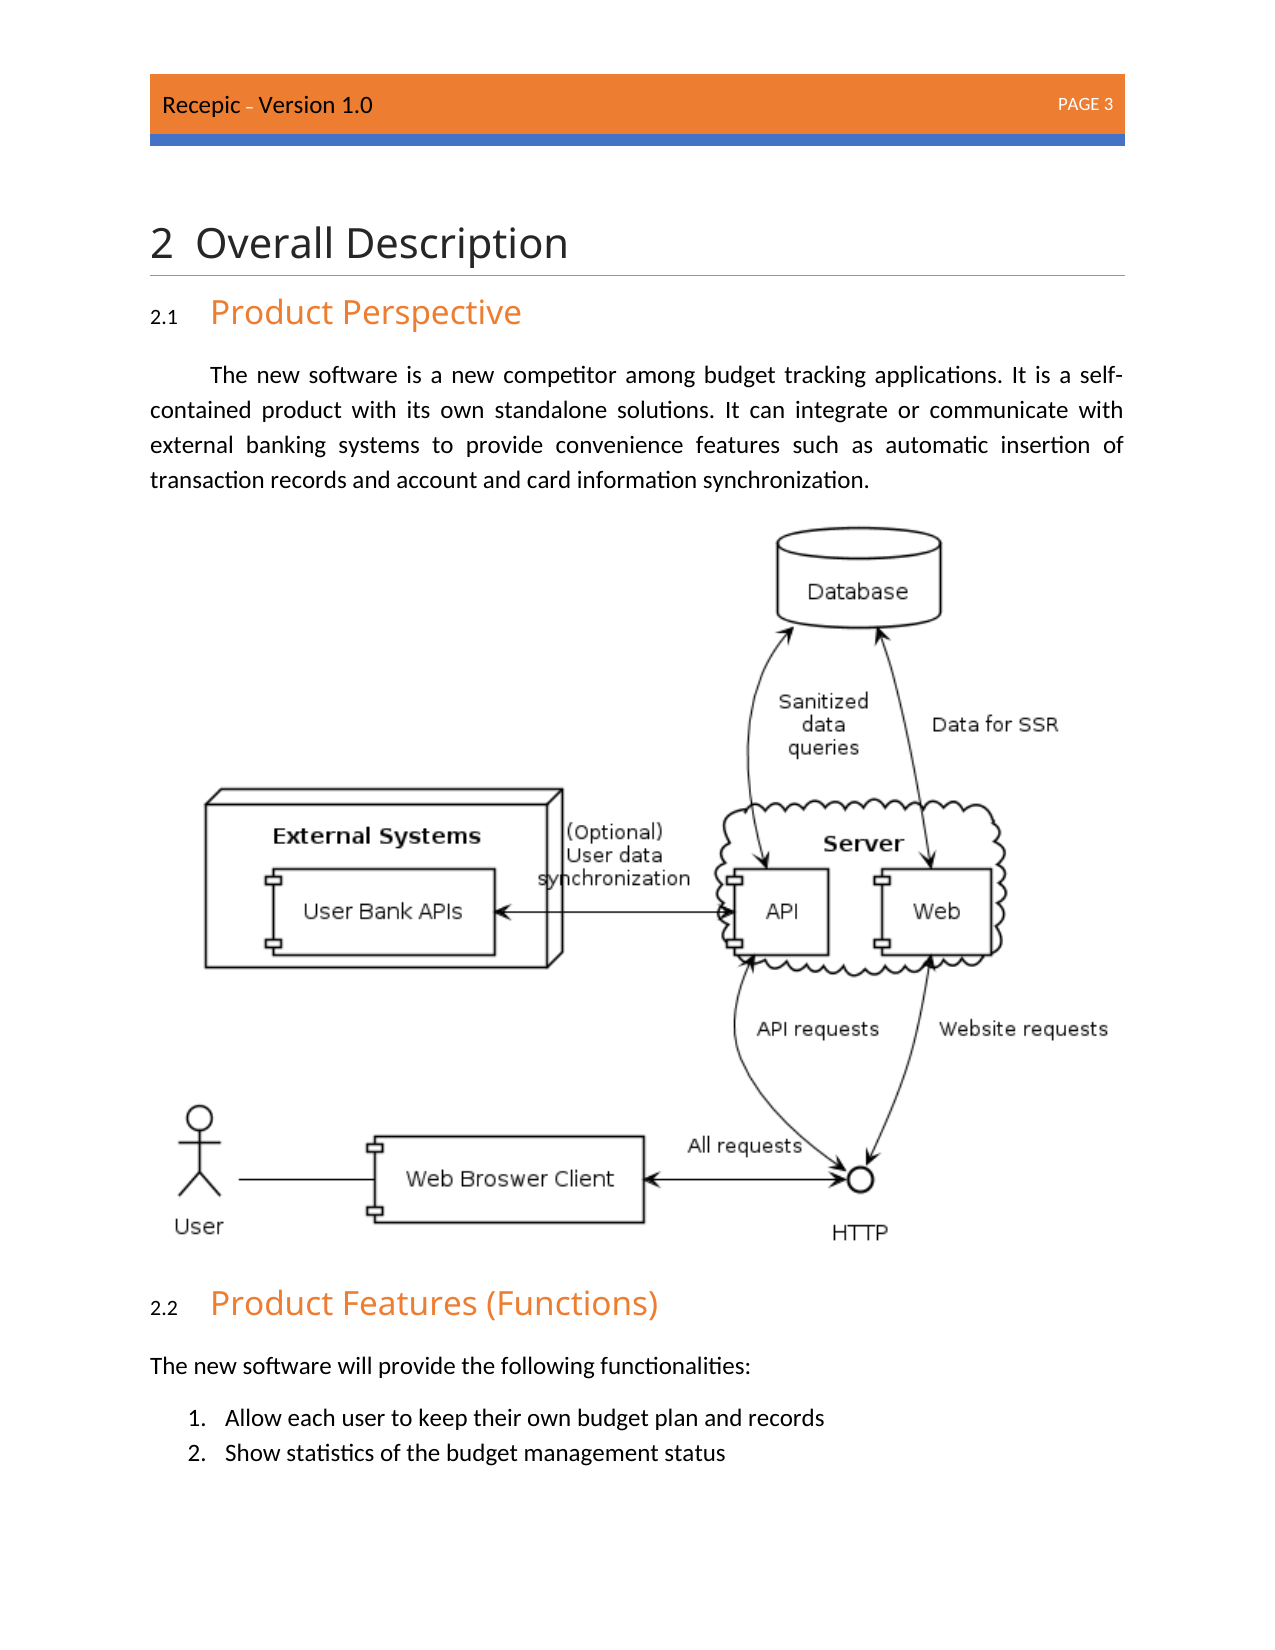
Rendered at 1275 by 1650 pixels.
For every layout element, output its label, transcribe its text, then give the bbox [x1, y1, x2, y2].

text The new software is a new competitor among budget tracking applications. It is a self-contained product with its own standalone solutions. It can integrate or communicate with external banking systems to provide convenience features such as automatic insertion of transaction records and account and card information synchronization. [150, 359, 1125, 495]
subtitle Product Perspective [150, 289, 1125, 334]
list Allow each user to keep their own budget plan and records [187, 1402, 1125, 1433]
subtitle Overall Description [150, 214, 1125, 275]
picture [150, 515, 1125, 1259]
list Show statistics of the budget management status [187, 1437, 1125, 1468]
text The new software will provide the following functionalities: [150, 1351, 1125, 1381]
subtitle Product Features (Functions) [150, 1280, 1125, 1326]
